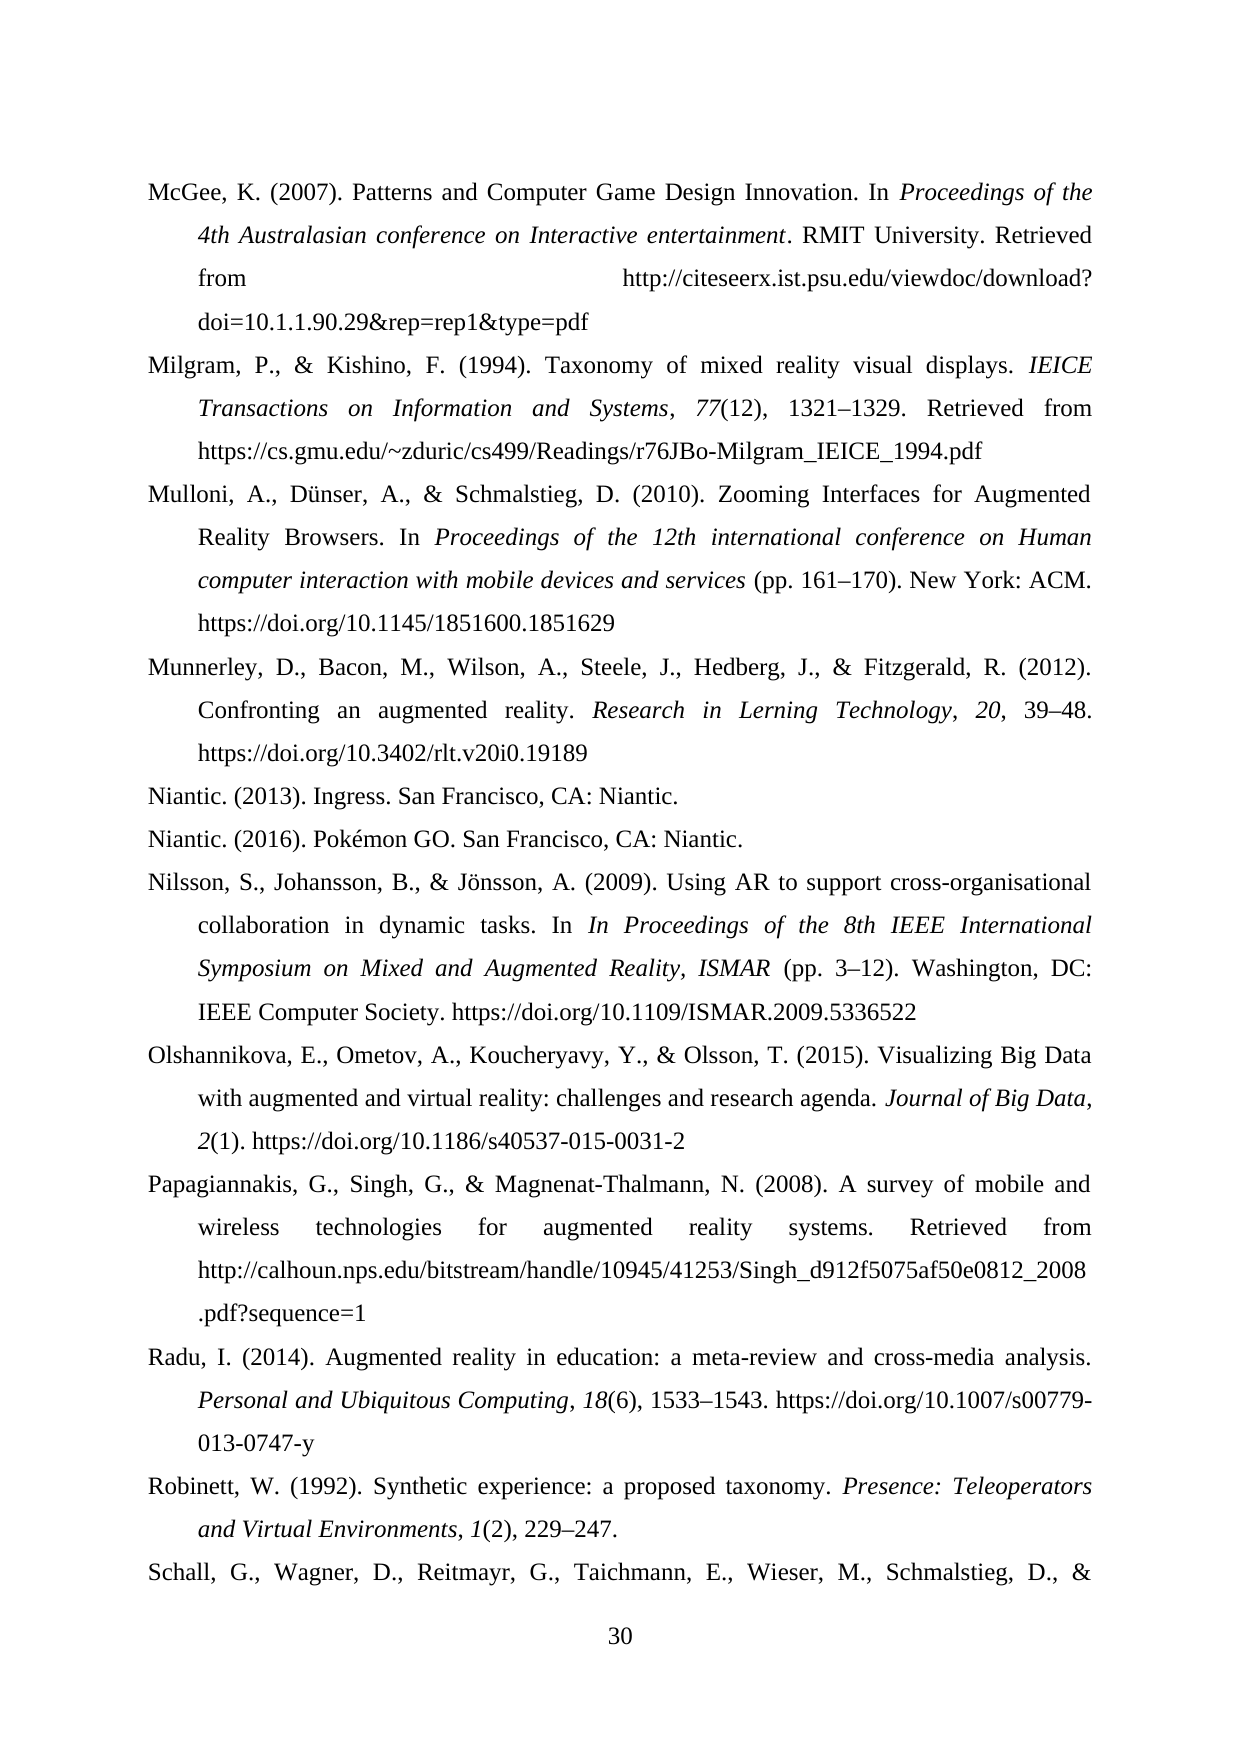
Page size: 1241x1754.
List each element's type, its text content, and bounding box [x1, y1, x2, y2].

text Mulloni, A., Dünser, A., & Schmalstieg, D. (2010). Zooming Interfaces for Augmented Reality Browsers. In Proceedings of the 12th international conference on Human computer interaction with mobile devices and services (pp. 161–170). New York: ACM. https://doi.org/10.1145/1851600.1851629 [148, 479, 1092, 637]
text Niantic. (2013). Ingress. San Francisco, CA: Niantic. [148, 781, 1092, 810]
text Nilsson, S., Johansson, B., & Jönsson, A. (2009). Using AR to support cross-organisational collaboration in dynamic tasks. In In Proceedings of the 8th IEEE International Symposium on Mixed and Augmented Reality, ISMAR (pp. 3–12). Washington, DC: IEEE Computer Society. https://doi.org/10.1109/ISMAR.2009.5336522 [148, 867, 1092, 1025]
text Munnerley, D., Bacon, M., Wilson, A., Steele, J., Hedberg, J., & Fitzgerald, R. (2012). Confronting an augmented reality. Research in Lerning Technology, 20, 39–48. https://doi.org/10.3402/rlt.v20i0.19189 [148, 652, 1092, 767]
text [148, 1557, 1092, 1586]
text Olshannikova, E., Ometov, A., Koucheryavy, Y., & Olsson, T. (2015). Visualizing Big Data with augmented and virtual reality: challenges and research agenda. Journal of Big Data, 2(1). https://doi.org/10.1186/s40537-015-0031-2 [148, 1040, 1092, 1155]
text Niantic. (2016). Pokémon GO. San Francisco, CA: Niantic. [148, 824, 1092, 853]
text Milgram, P., & Kishino, F. (1994). Taxonomy of mixed reality visual displays. IEICE Transactions on Information and Systems, 77(12), 1321–1329. Retrieved from https://cs.gmu.edu/~zduric/cs499/Readings/r76JBo-Milgram_IEICE_1994.pdf [148, 350, 1092, 465]
text Robinett, W. (1992). Synthetic experience: a proposed taxonomy. Presence: Teleoperators and Virtual Environments, 1(2), 229–247. [148, 1471, 1092, 1543]
